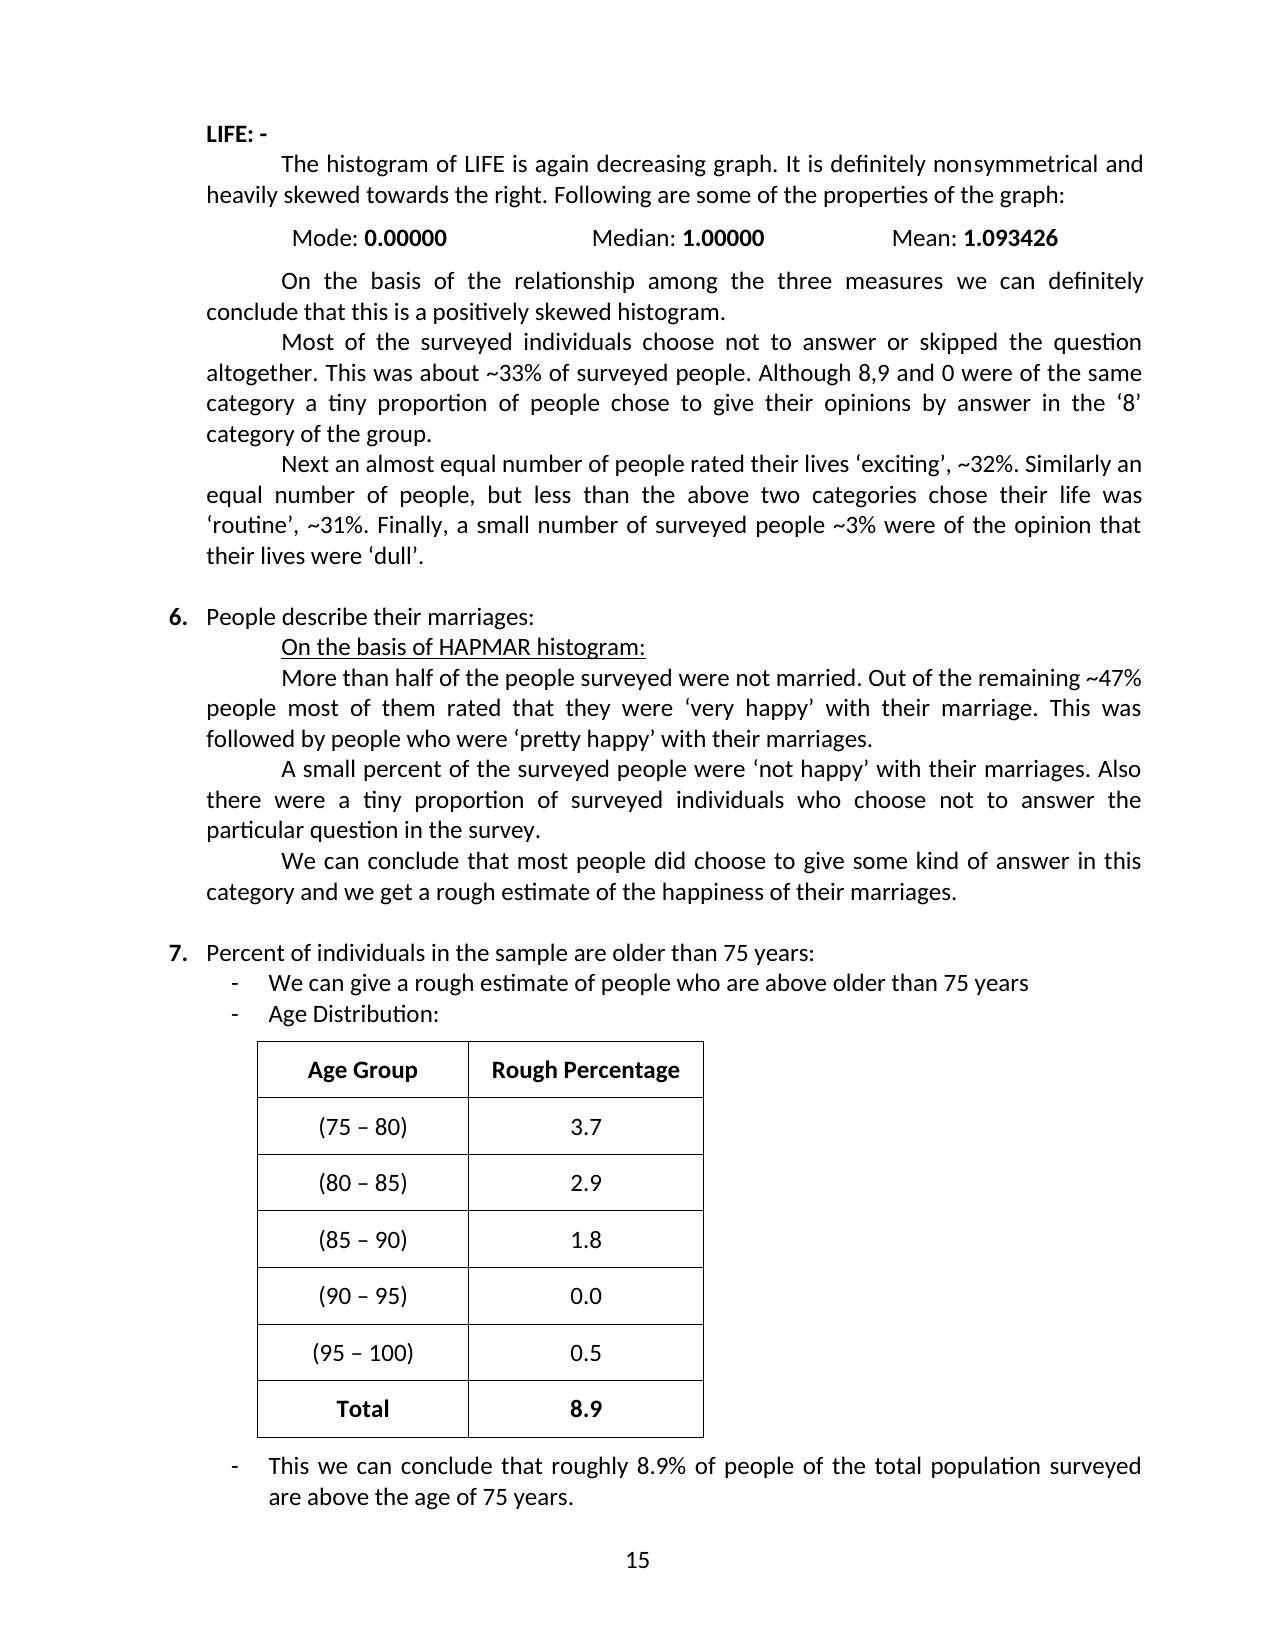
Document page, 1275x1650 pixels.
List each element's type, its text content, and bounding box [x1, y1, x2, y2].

table_cell (95 – 100) [258, 1325, 468, 1380]
list LIFE: - [206, 118, 1144, 149]
list We can give a rough estimate of people who are above older than 75 years [231, 967, 1144, 998]
list On the basis of the relationship among the three measures we can definitely conclude that this is a positively skewed histogram. [206, 265, 1144, 326]
table_cell 3.7 [469, 1098, 703, 1154]
list On the basis of HAPMAR histogram: [206, 631, 1144, 662]
list A small percent of the surveyed people were ‘not happy’ with their marriages. Also there were a tiny proportion of surveyed individuals who choose not to answer the particular question in the survey. [206, 753, 1144, 845]
list People describe their marriages: [169, 601, 1144, 631]
table_header Rough Percentage [469, 1042, 703, 1097]
table_cell (90 – 95) [258, 1268, 468, 1323]
table_cell 0.5 [469, 1325, 703, 1380]
table_cell (75 – 80) [258, 1098, 468, 1154]
list Mode: 0.00000 Median: 1.00000 Mean: 1.093426 [206, 222, 1144, 253]
list Next an almost equal number of people rated their lives ‘exciting’, ~32%. Similarly an equal number of people, but less than the above two categories chose their life was ‘routine’, ~31%. Finally, a small number of surveyed people ~3% were of the opinion that their lives were ‘dull’. [206, 448, 1144, 570]
table_cell 1.8 [469, 1211, 703, 1267]
table_cell (80 – 85) [258, 1155, 468, 1210]
list The histogram of LIFE is again decreasing graph. It is definitely nonsymmetrical and heavily skewed towards the right. Following are some of the properties of the graph: [206, 149, 1144, 210]
list We can conclude that most people did choose to give some kind of answer in this category and we get a rough estimate of the happiness of their marriages. [206, 845, 1144, 906]
list Percent of individuals in the sample are older than 75 years: [169, 937, 1144, 967]
list This we can conclude that roughly 8.9% of people of the total population surveyed are above the age of 75 years. [231, 1450, 1144, 1511]
table_cell 0.0 [469, 1268, 703, 1323]
table_cell 8.9 [469, 1381, 703, 1437]
list More than half of the people surveyed were not married. Out of the remaining ~47% people most of them rated that they were ‘very happy’ with their marriage. This was followed by people who were ‘pretty happy’ with their marriages. [206, 662, 1144, 753]
table_cell (85 – 90) [258, 1211, 468, 1267]
list Most of the surveyed individuals choose not to answer or skipped the question altogether. This was about ~33% of surveyed people. Although 8,9 and 0 were of the same category a tiny proportion of people chose to give their opinions by answer in the ‘8’ category of the group. [206, 326, 1144, 448]
table_cell Total [258, 1381, 468, 1437]
table_header Age Group [258, 1042, 468, 1097]
list Age Distribution: [231, 998, 1144, 1028]
table_cell 2.9 [469, 1155, 703, 1210]
